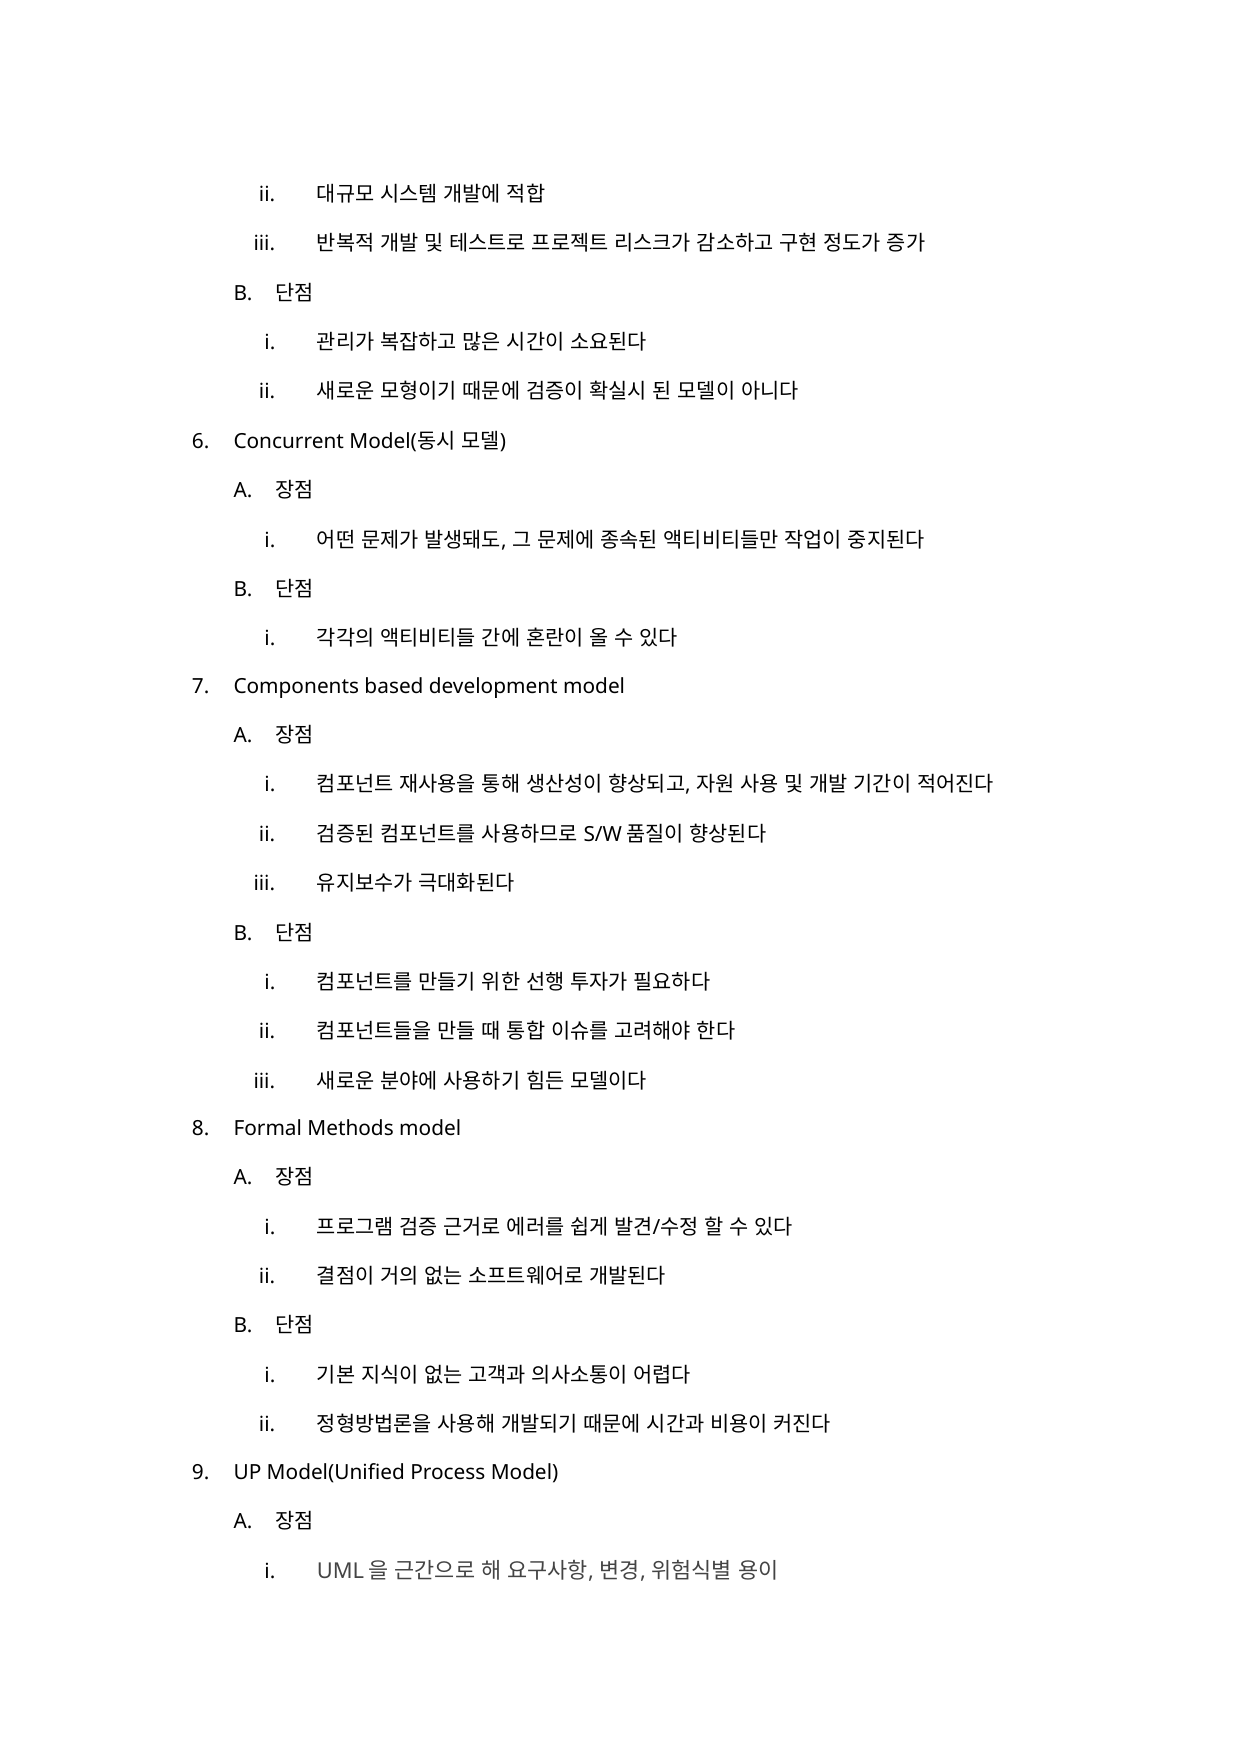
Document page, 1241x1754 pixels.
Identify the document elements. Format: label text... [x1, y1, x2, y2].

list 유지보수가 극대화된다 [275, 866, 1090, 897]
list 컴포넌트들을 만들 때 통합 이슈를 고려해야 한다 [275, 1014, 1090, 1045]
list 장점 [233, 1504, 1090, 1534]
list 새로운 모형이기 때문에 검증이 확실시 된 모델이 아니다 [275, 375, 1090, 405]
list 단점 [233, 572, 1090, 602]
list Formal Methods model [192, 1113, 1090, 1142]
list UML을 근간으로 해 요구사항, 변경, 위험식별 용이 [275, 1553, 1090, 1585]
list 정형방법론을 사용해 개발되기 때문에 시간과 비용이 커진다 [275, 1407, 1090, 1438]
list 관리가 복잡하고 많은 시간이 소요된다 [275, 325, 1090, 356]
list UP Model(Unified Process Model) [192, 1457, 1090, 1485]
list 프로그램 검증 근거로 에러를 쉽게 발견/수정 할 수 있다 [275, 1210, 1090, 1240]
list 새로운 분야에 사용하기 힘든 모델이다 [275, 1064, 1090, 1094]
list Concurrent Model(동시 모델) [192, 424, 1090, 454]
list 대규모 시스템 개발에 적합 [275, 177, 1090, 207]
list 결점이 거의 없는 소프트웨어로 개발된다 [275, 1259, 1090, 1289]
list 각각의 액티비티들 간에 혼란이 올 수 있다 [275, 622, 1090, 652]
list 장점 [233, 1161, 1090, 1191]
list 장점 [233, 718, 1090, 748]
list 기본 지식이 없는 고객과 의사소통이 어렵다 [275, 1358, 1090, 1388]
list Components based development model [192, 671, 1090, 699]
list 컴포넌트를 만들기 위한 선행 투자가 필요하다 [275, 965, 1090, 995]
list 단점 [233, 916, 1090, 946]
list 검증된 컴포넌트를 사용하므로 S/W품질이 향상된다 [275, 817, 1090, 847]
list 반복적 개발 및 테스트로 프로젝트 리스크가 감소하고 구현 정도가 증가 [275, 227, 1090, 257]
list 장점 [233, 473, 1090, 504]
list 컴포넌트 재사용을 통해 생산성이 향상되고, 자원 사용 및 개발 기간이 적어진다 [275, 768, 1090, 798]
list 어떤 문제가 발생돼도, 그 문제에 종속된 액티비티들만 작업이 중지된다 [275, 523, 1090, 553]
list 단점 [233, 276, 1090, 306]
list 단점 [233, 1309, 1090, 1339]
